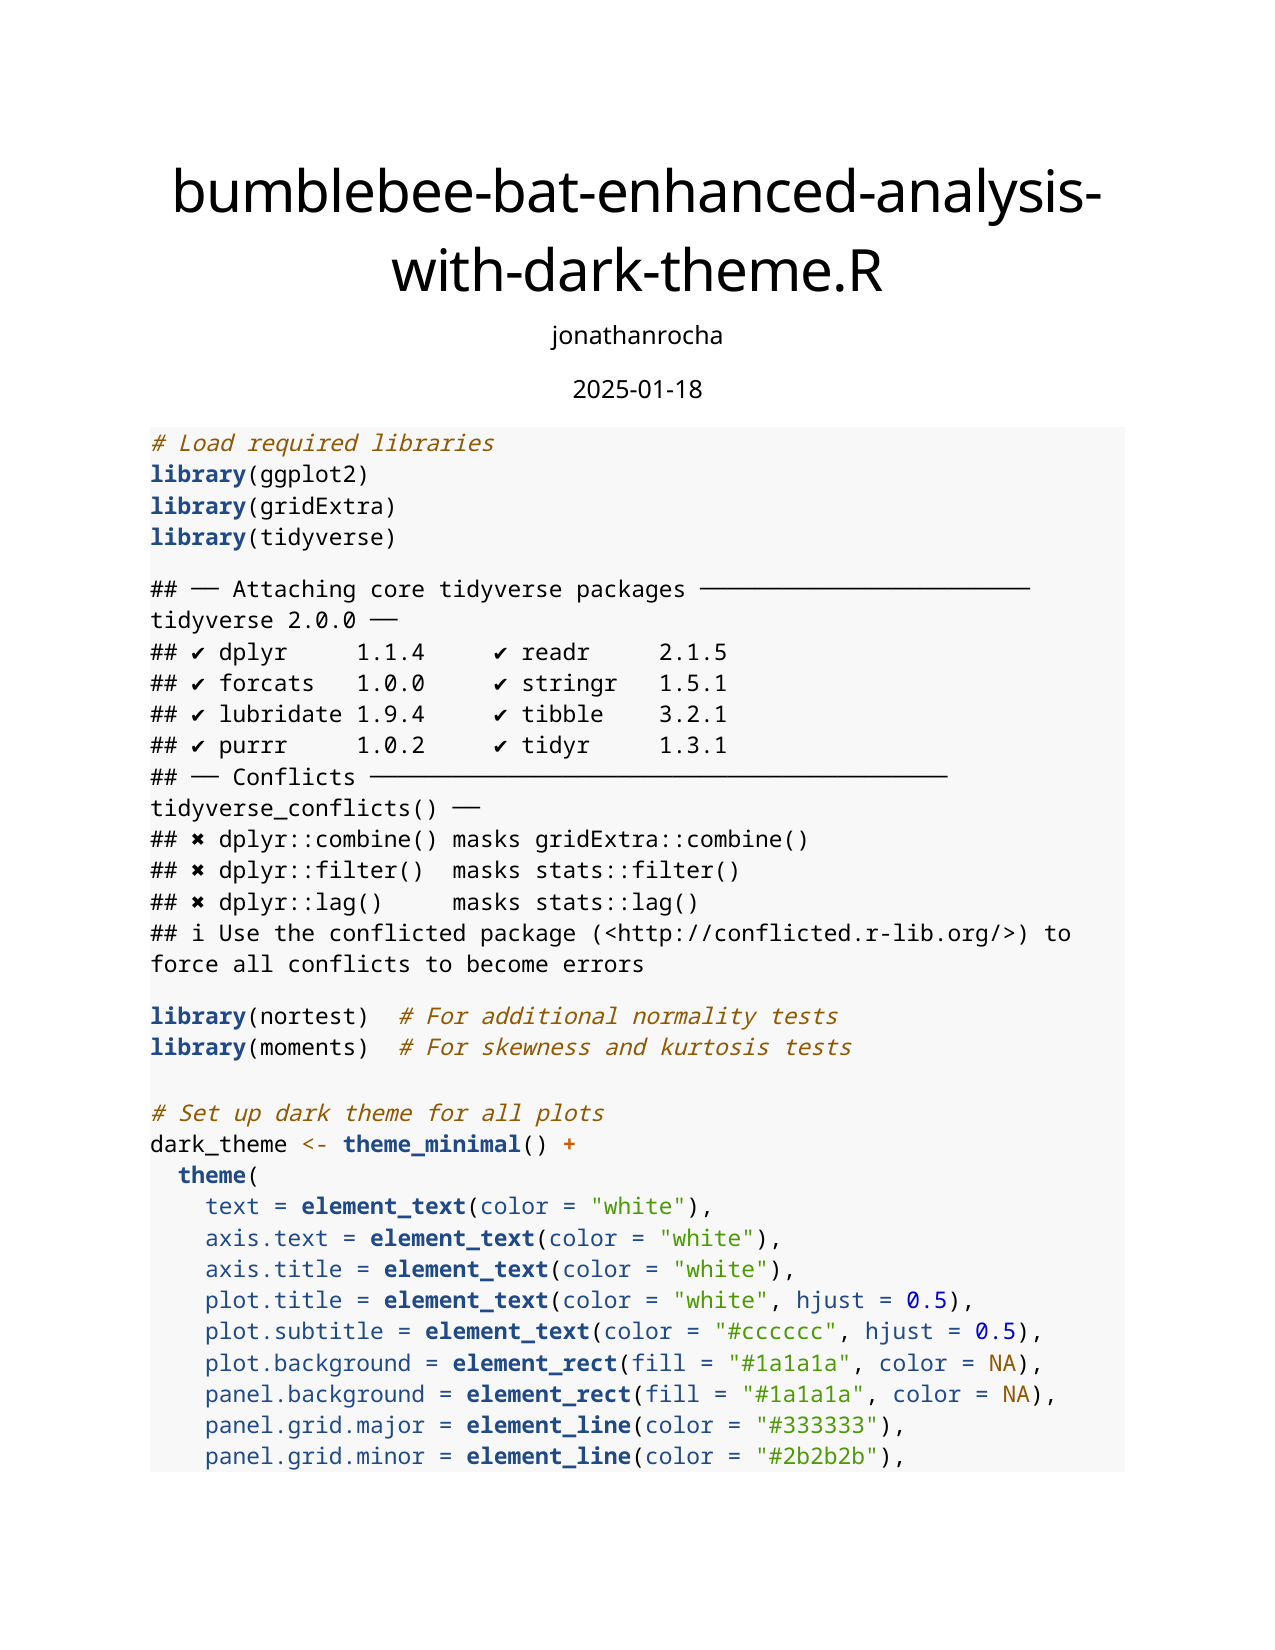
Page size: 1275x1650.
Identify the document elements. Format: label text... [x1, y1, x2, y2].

text # Load required libraries library(ggplot2) library(gridExtra) library(tidyverse) [150, 427, 1125, 552]
text jonathanrocha [150, 317, 1125, 351]
title bumblebee-bat-enhanced-analysis-with-dark-theme.R [150, 150, 1125, 309]
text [150, 1000, 1125, 1472]
text 2025-01-18 [150, 372, 1125, 406]
text ## ── Attaching core tidyverse packages ──────────────────────── tidyverse 2.0.0 ── ## ✔ dplyr 1.1.4 ✔ readr 2.1.5 ## ✔ forcats 1.0.0 ✔ stringr 1.5.1 ## ✔ lubridate 1.9.4 ✔ tibble 3.2.1 ## ✔ purrr 1.0.2 ✔ tidyr 1.3.1 ## ── Conflicts ────────────────────────────────────────── tidyverse_conflicts() ── ## ✖ dplyr::combine() masks gridExtra::combine() ## ✖ dplyr::filter() masks stats::filter() ## ✖ dplyr::lag() masks stats::lag() ## ℹ Use the conflicted package (<http://conflicted.r-lib.org/>) to force all conflicts to become errors [150, 573, 1125, 979]
